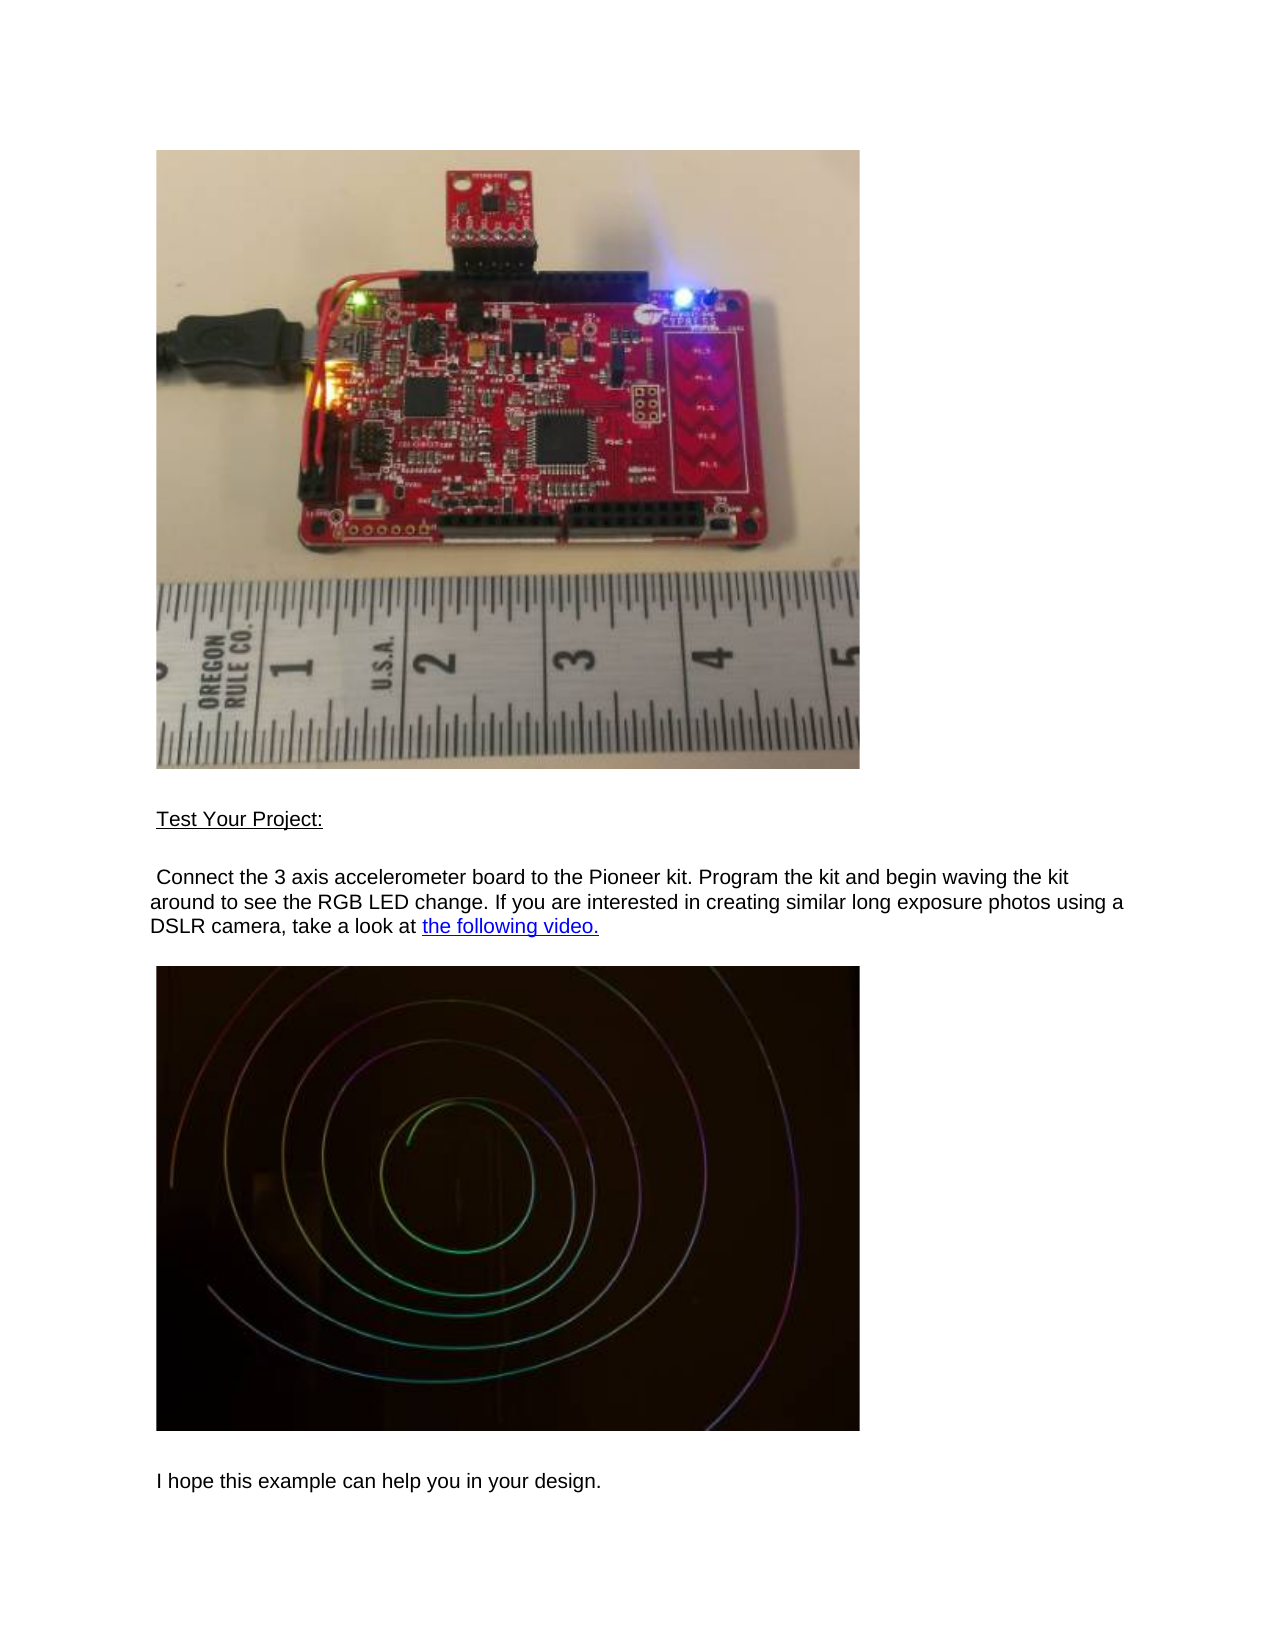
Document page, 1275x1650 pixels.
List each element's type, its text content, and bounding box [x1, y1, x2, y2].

text Connect the 3 axis accelerometer board to the Pioneer kit. Program the kit and begin waving the kit around to see the RGB LED change. If you are interested in creating similar long exposure photos using a DSLR camera, take a look at the following video. [150, 861, 1125, 938]
picture [156, 150, 860, 769]
text I hope this example can help you in your design. [150, 1466, 1125, 1494]
text Test Your Project: [150, 803, 1125, 832]
picture [156, 966, 860, 1431]
